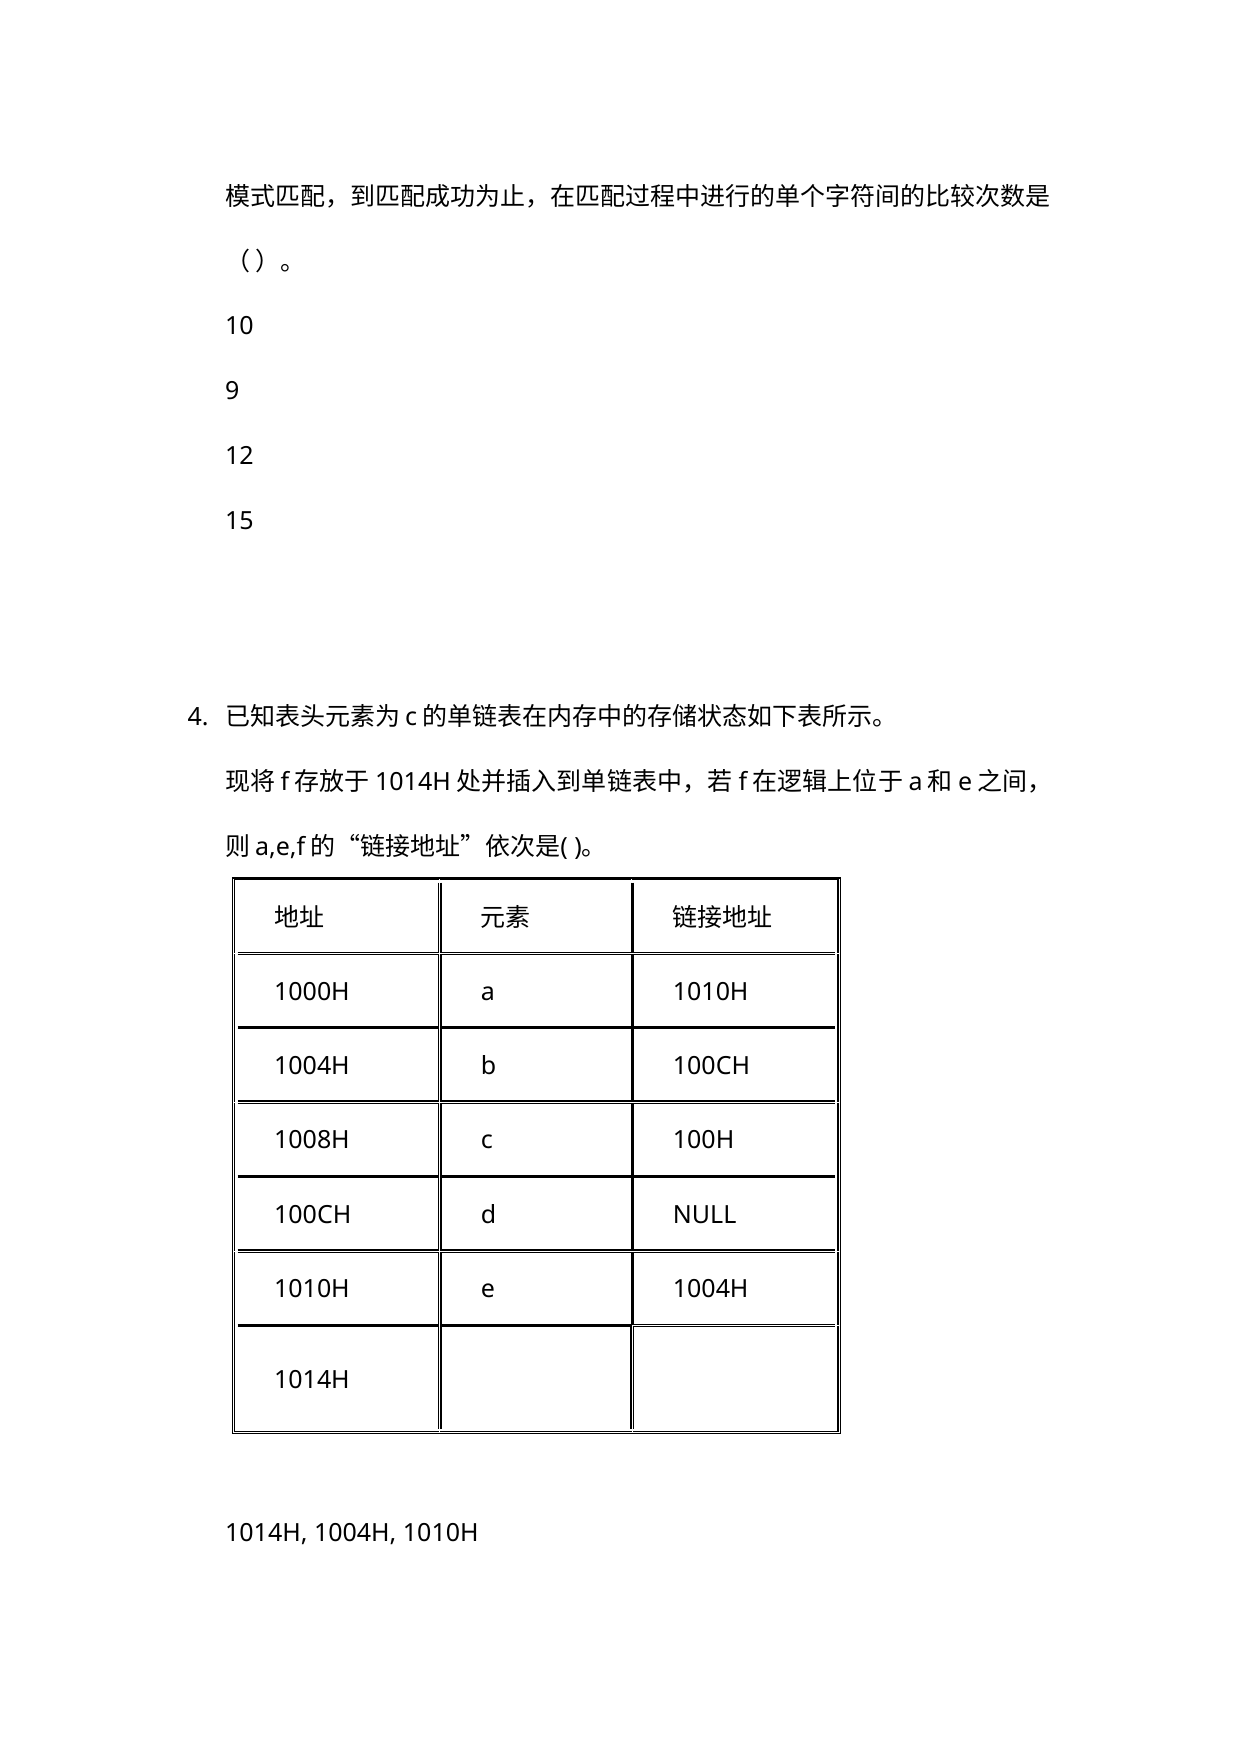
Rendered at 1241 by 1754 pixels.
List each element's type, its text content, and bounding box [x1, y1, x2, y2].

table_header 地址 [235, 879, 440, 951]
table_cell 1004H [235, 1026, 438, 1100]
table_cell 1010H [634, 951, 838, 1026]
table_cell d [442, 1178, 631, 1249]
table_cell NULL [634, 1175, 837, 1249]
table_cell 1000H [235, 951, 438, 1026]
table_cell c [442, 1104, 631, 1175]
list 12 [225, 422, 1053, 487]
list 9 [225, 357, 1053, 422]
list 1014H, 1004H, 1010H [225, 1499, 1053, 1564]
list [187, 162, 1053, 292]
table_cell [632, 1324, 838, 1431]
table_cell 100H [634, 1100, 838, 1175]
table_cell [440, 1327, 632, 1431]
table_cell a [442, 955, 631, 1026]
table_header 链接地址 [632, 880, 837, 951]
list 15 [225, 487, 1053, 552]
table_cell 1010H [235, 1249, 438, 1324]
table_cell 1008H [235, 1100, 438, 1175]
table_cell 100CH [235, 1175, 438, 1249]
list 现将f存放于1014H处并插入到单链表中，若f在逻辑上位于a和e之间，则a,e,f的“链接地址”依次是( )。 [225, 747, 1053, 877]
table_cell e [442, 1253, 631, 1324]
table_cell b [442, 1029, 631, 1100]
table_cell 1004H [634, 1249, 838, 1324]
table_cell 1014H [235, 1324, 440, 1431]
list 已知表头元素为c的单链表在内存中的存储状态如下表所示。 [187, 682, 1053, 747]
table_cell 100CH [634, 1026, 837, 1100]
table_header 元素 [440, 879, 632, 951]
list 10 [225, 292, 1053, 357]
